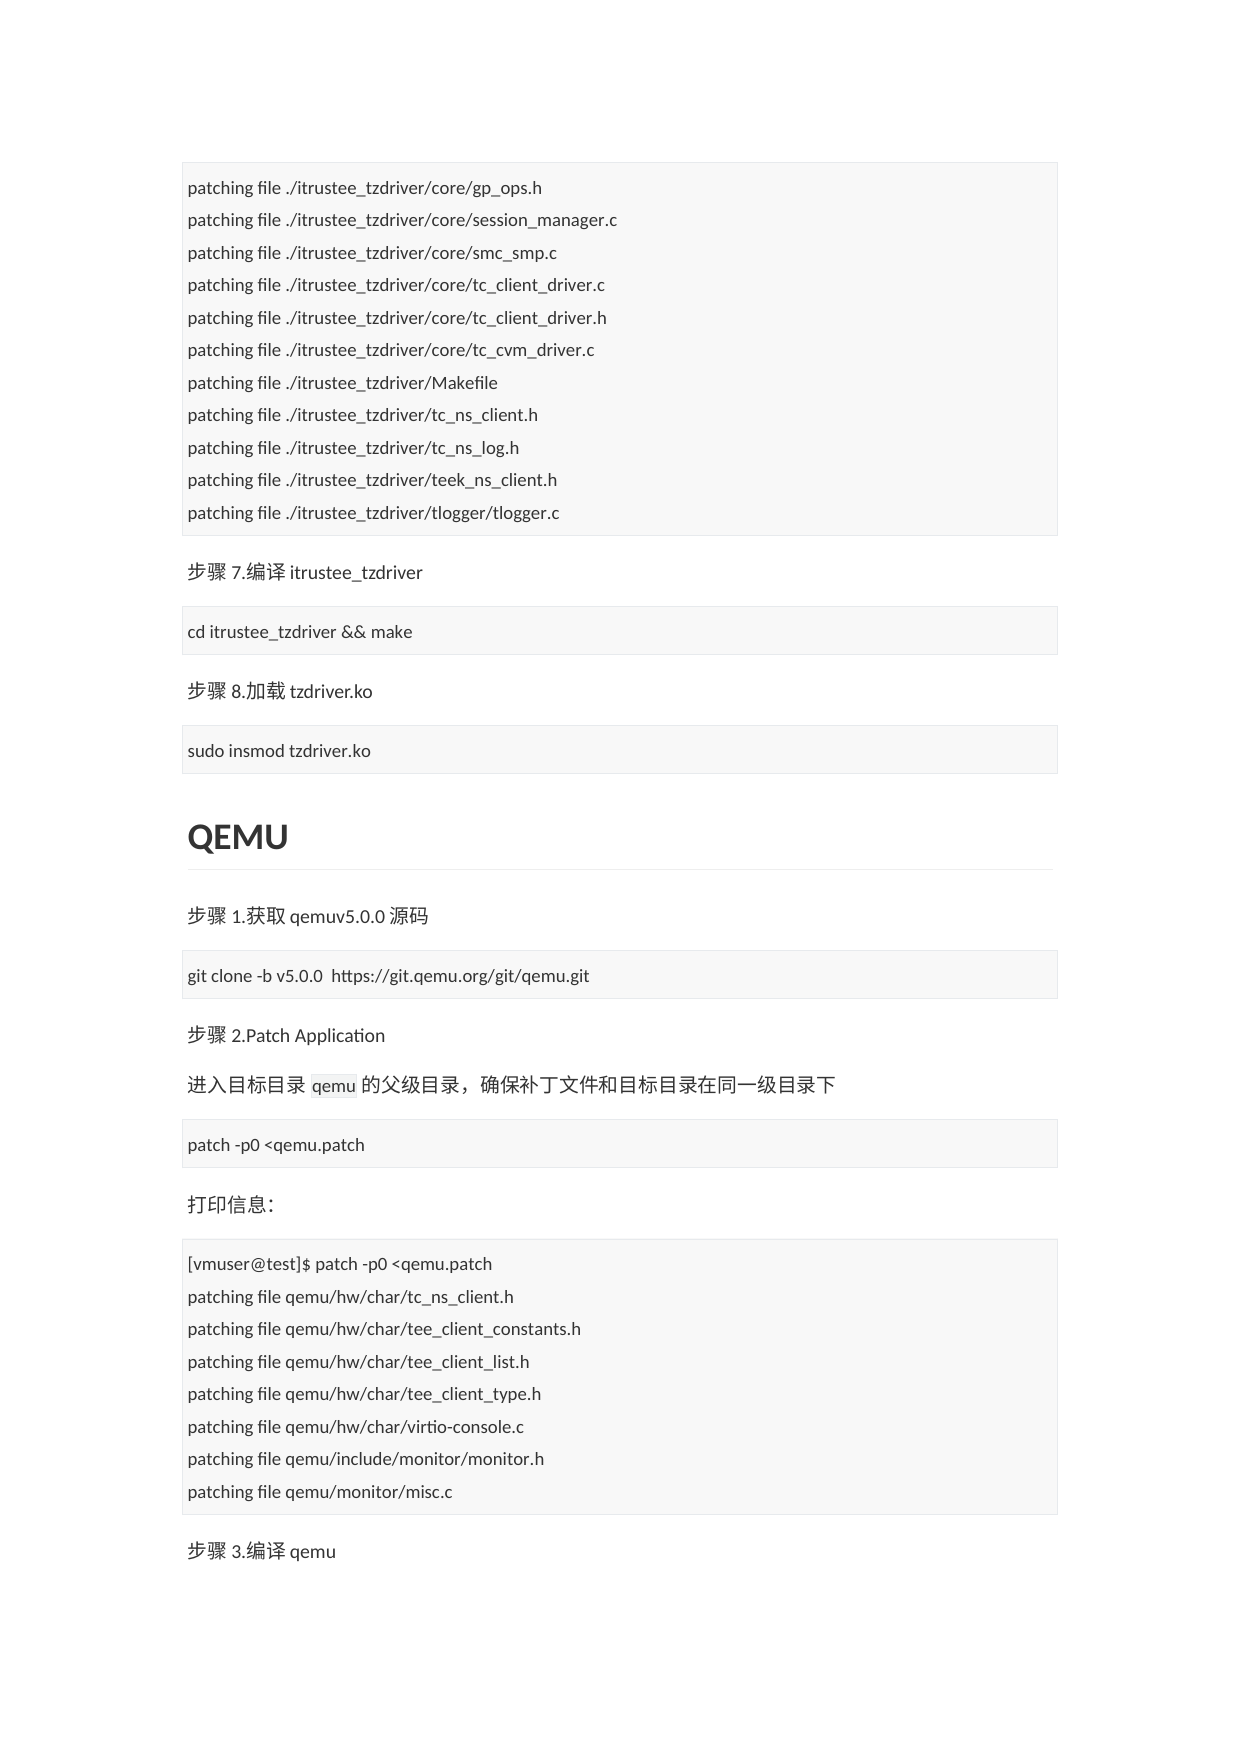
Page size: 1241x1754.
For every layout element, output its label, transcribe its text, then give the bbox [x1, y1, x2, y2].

text [vmuser@test]$ patch -p0 <qemu.patch patching file qemu/hw/char/tc_ns_client.h patching file qemu/hw/char/tee_client_constants.h patching file qemu/hw/char/tee_client_list.h patching file qemu/hw/char/tee_client_type.h patching file qemu/hw/char/virtio-console.c patching file qemu/include/monitor/monitor.h patching file qemu/monitor/misc.c [183, 1240, 1057, 1514]
text 步骤8.加载tzdriver.ko [187, 674, 1053, 707]
text 步骤1.获取qemuv5.0.0源码 [187, 899, 1053, 931]
text 打印信息： [187, 1187, 1053, 1220]
text 步骤7.编译itrustee_tzdriver [187, 555, 1053, 587]
text 步骤2.Patch Application [187, 1018, 1053, 1051]
text sudo insmod tzdriver.ko [183, 726, 1057, 773]
subtitle QEMU [187, 804, 1053, 870]
text cd itrustee_tzdriver && make [183, 607, 1057, 654]
text patch -p0 <qemu.patch [183, 1120, 1057, 1167]
text 进入目标目录 qemu 的父级目录，确保补丁文件和目标目录在同一级目录下 [187, 1068, 1053, 1101]
text 步骤3.编译qemu [187, 1534, 1053, 1566]
text git clone -b v5.0.0 https://git.qemu.org/git/qemu.git [183, 951, 1057, 998]
